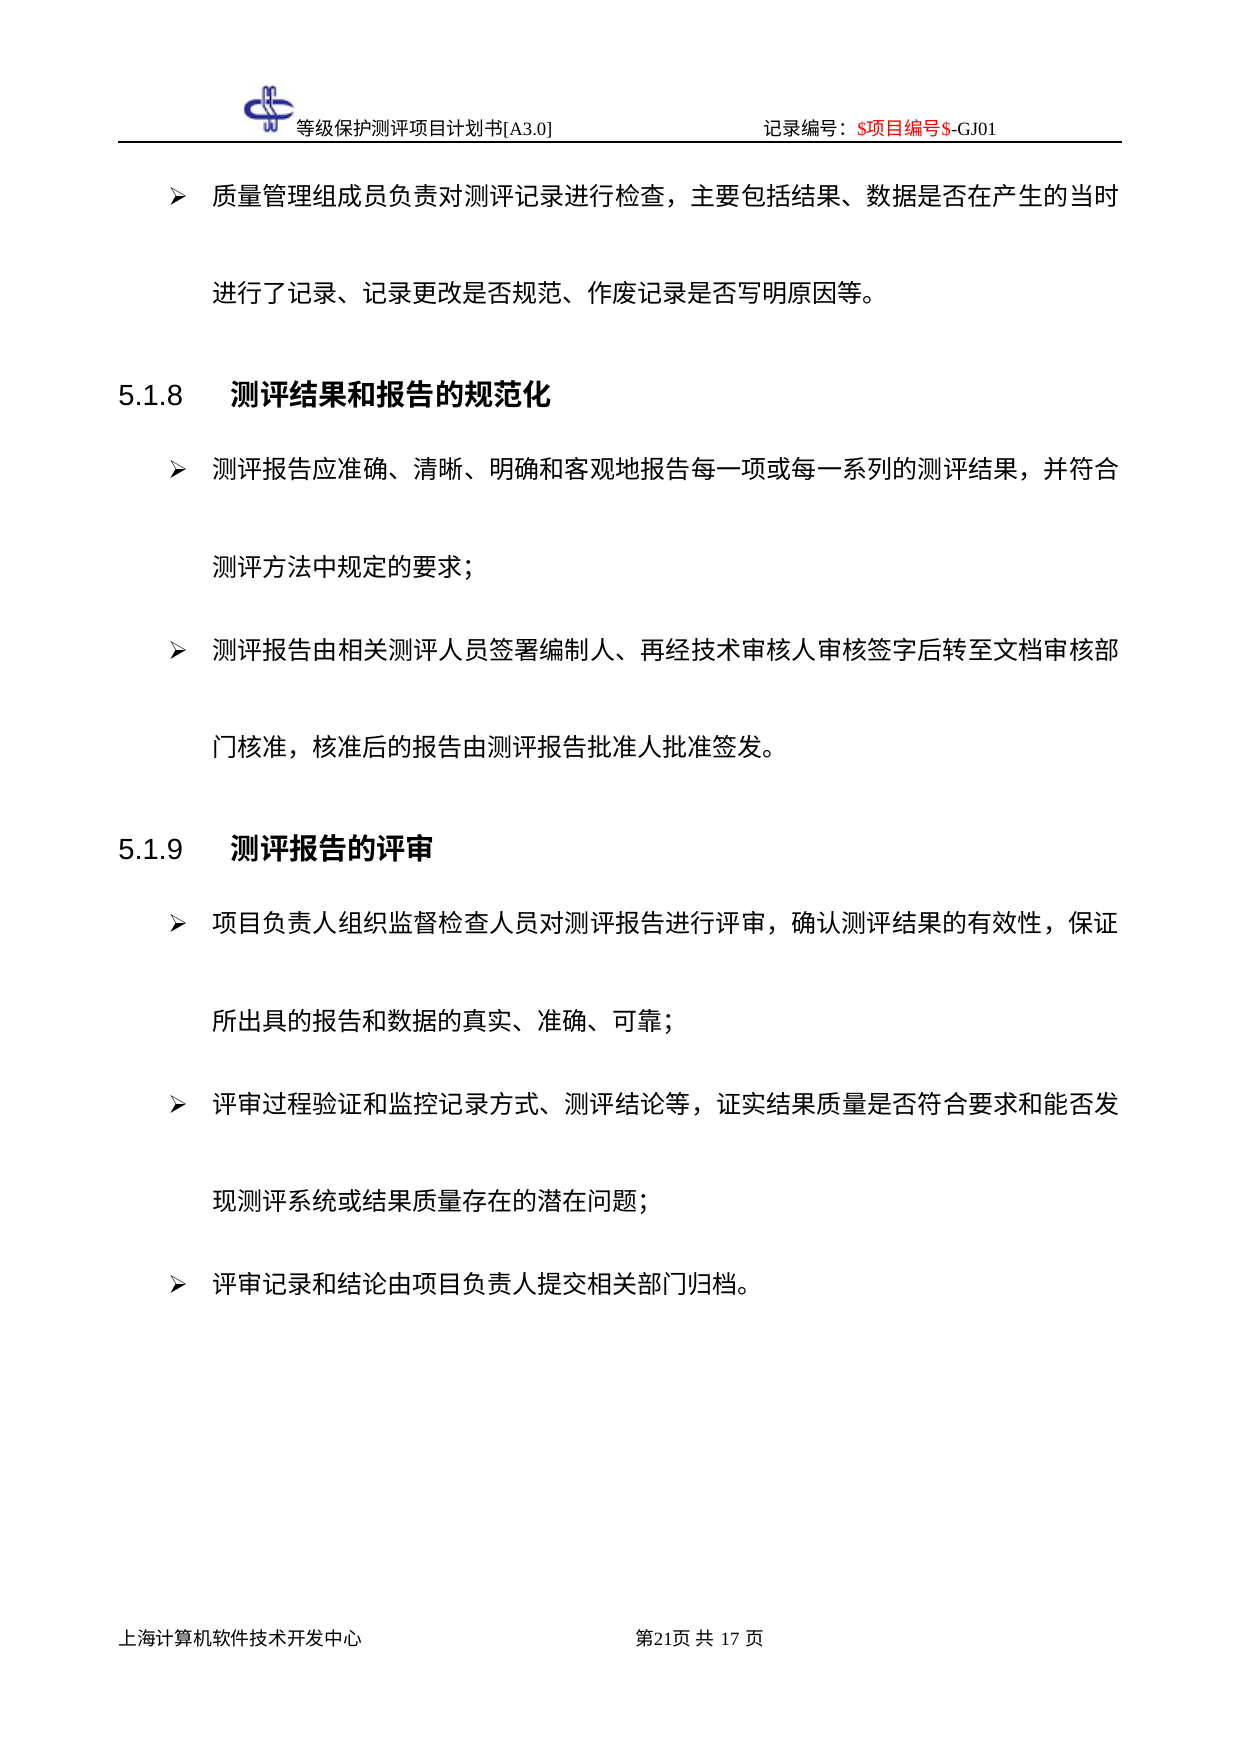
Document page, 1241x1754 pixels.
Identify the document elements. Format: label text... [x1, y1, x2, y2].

list 评审记录和结论由项目负责人提交相关部门归档。 [168, 1250, 1122, 1315]
list 质量管理组成员负责对测评记录进行检查，主要包括结果、数据是否在产生的当时进行了记录、记录更改是否规范、作废记录是否写明原因等。 [168, 162, 1122, 324]
list 评审过程验证和监控记录方式、测评结论等，证实结果质量是否符合要求和能否发现测评系统或结果质量存在的潜在问题； [168, 1070, 1122, 1232]
list 测评报告由相关测评人员签署编制人、再经技术审核人审核签字后转至文档审核部门核准，核准后的报告由测评报告批准人批准签发。 [168, 616, 1122, 778]
picture [243, 82, 297, 136]
list 项目负责人组织监督检查人员对测评报告进行评审，确认测评结果的有效性，保证所出具的报告和数据的真实、准确、可靠； [168, 889, 1122, 1052]
list 测评报告应准确、清晰、明确和客观地报告每一项或每一系列的测评结果，并符合测评方法中规定的要求； [168, 435, 1122, 598]
subtitle 测评结果和报告的规范化 [118, 372, 1122, 414]
subtitle 测评报告的评审 [118, 826, 1122, 868]
